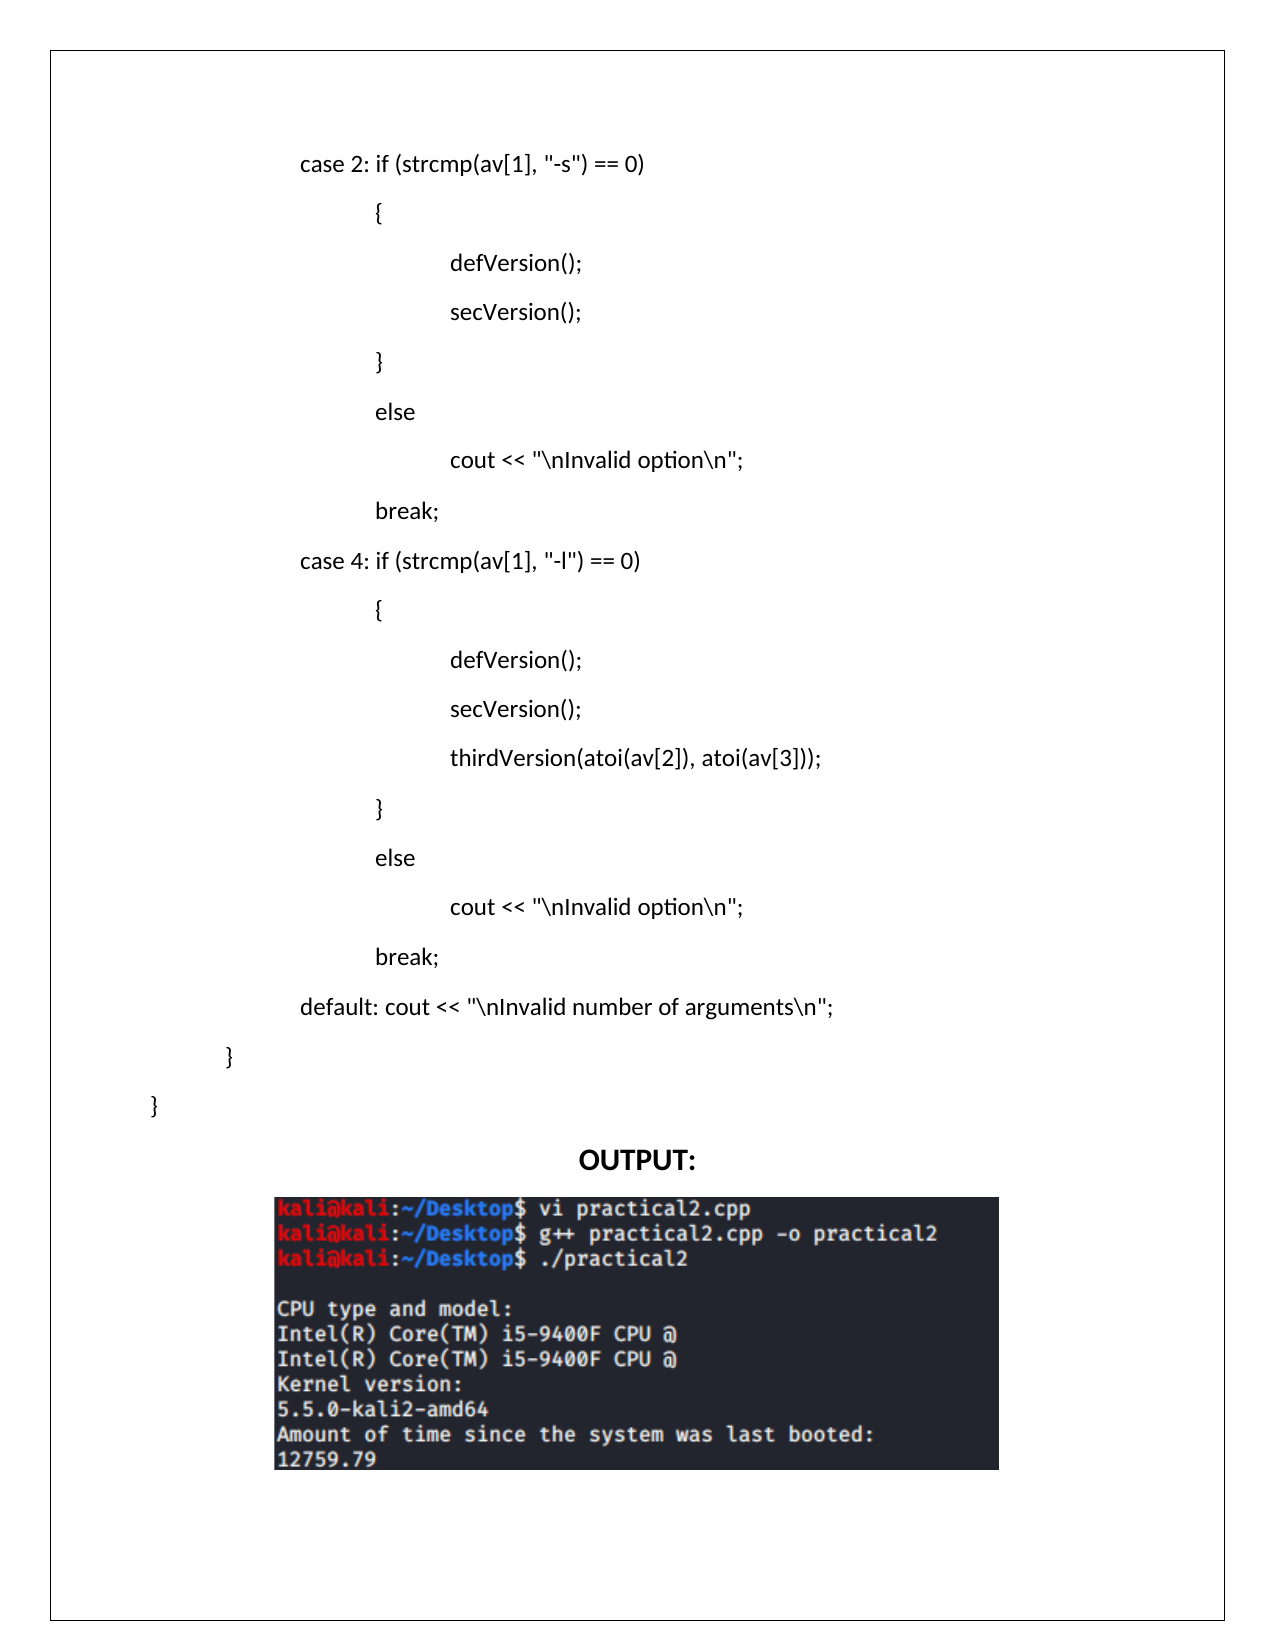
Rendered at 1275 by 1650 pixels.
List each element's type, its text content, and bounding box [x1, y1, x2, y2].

text case 4: if (strcmp(av[1], "-l") == 0) [300, 545, 1135, 575]
text else [375, 396, 439, 426]
text default: cout << "\nInvalid number of arguments\n"; [300, 991, 1135, 1022]
text break; [375, 495, 439, 526]
text cout << "\nInvalid option\n"; [450, 891, 1135, 922]
text defVersion(); secVersion(); [450, 644, 584, 723]
text { [375, 197, 1135, 228]
text } [375, 346, 439, 377]
text { [375, 594, 1135, 625]
text defVersion(); secVersion(); [450, 247, 584, 327]
text cout << "\nInvalid option\n"; [450, 445, 1135, 475]
text } [225, 1041, 1135, 1071]
text } [150, 1091, 1135, 1121]
text } [375, 793, 439, 823]
text break; [375, 942, 439, 972]
text case 2: if (strcmp(av[1], "-s") == 0) [300, 148, 1135, 178]
subtitle OUTPUT: [165, 1140, 1110, 1178]
text thirdVersion(atoi(av[2]), atoi(av[3])); [450, 742, 1135, 773]
text else [375, 842, 439, 873]
picture [274, 1197, 999, 1470]
